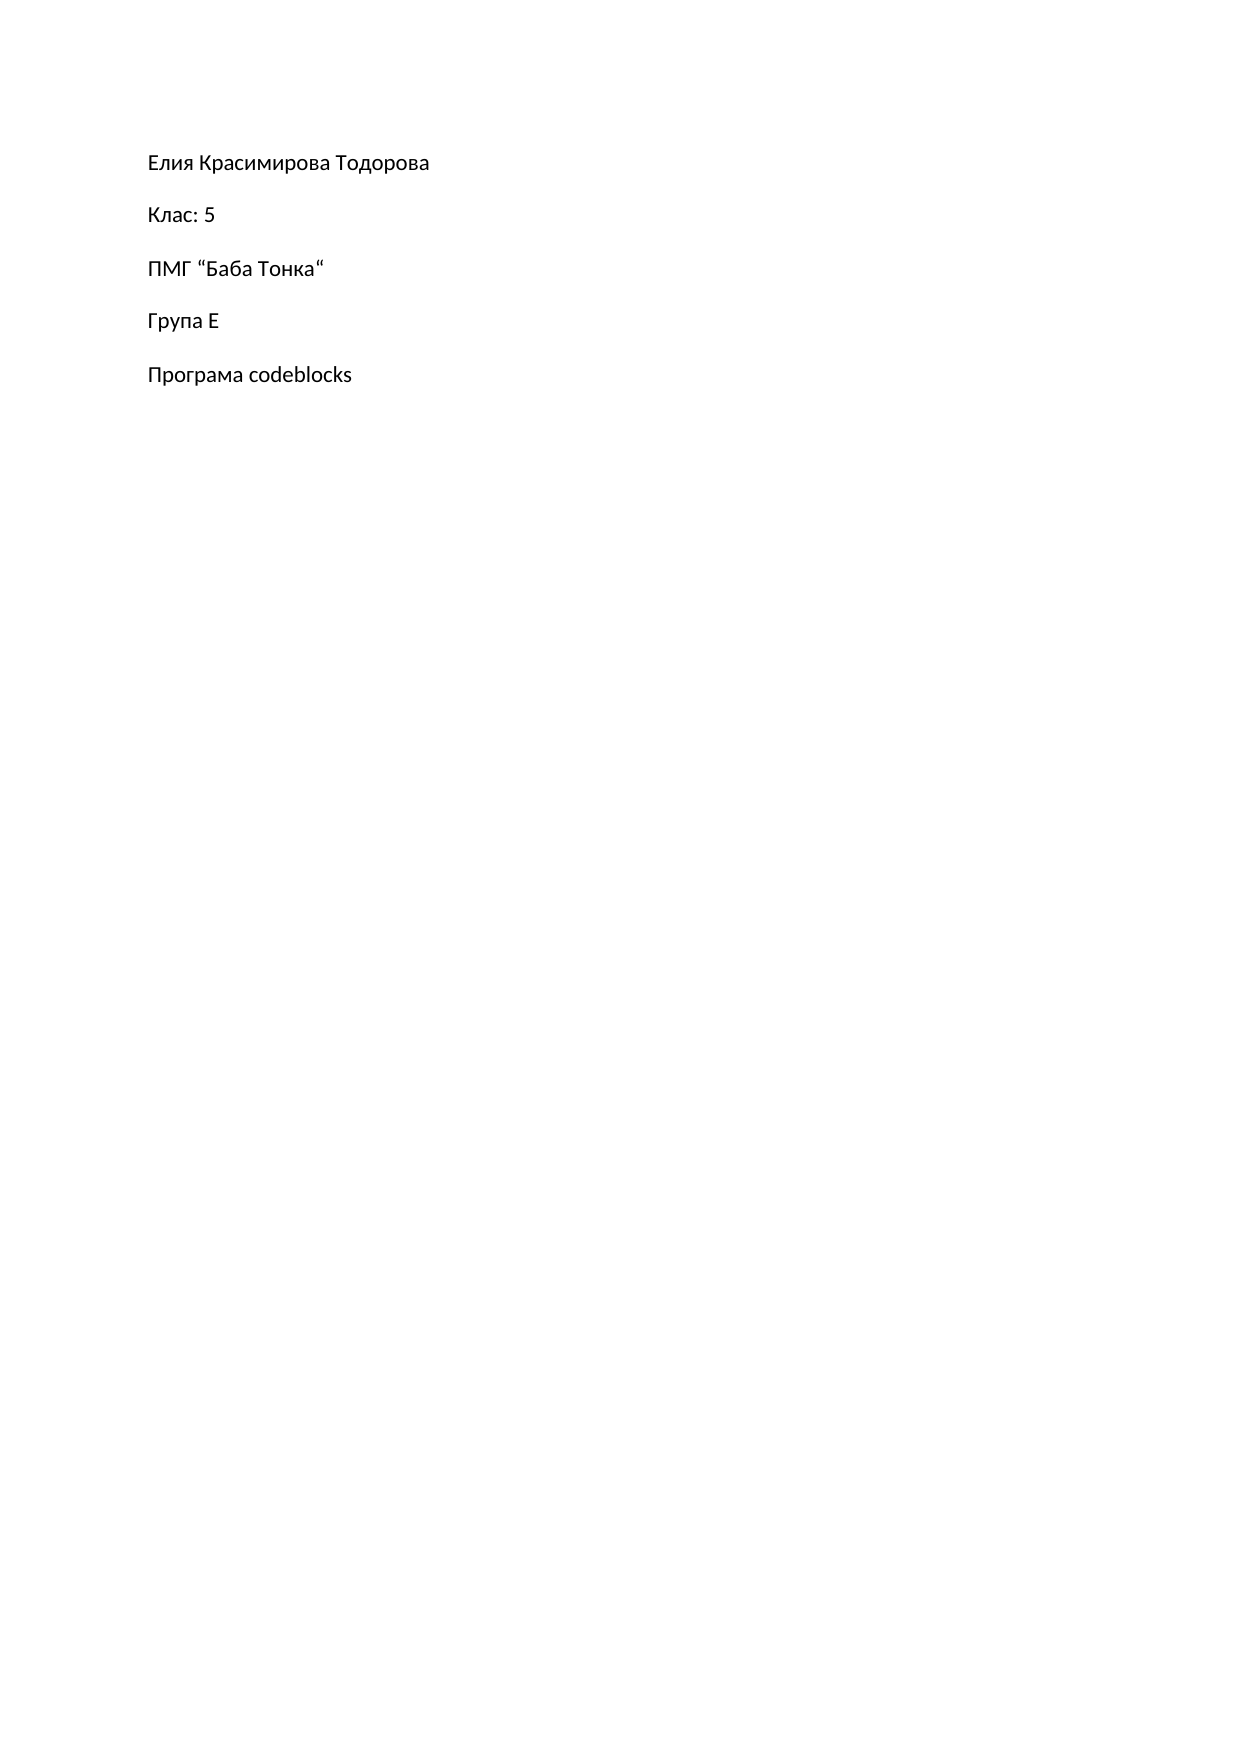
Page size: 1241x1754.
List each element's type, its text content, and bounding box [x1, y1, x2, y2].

text ПМГ “Баба Тонка“ [148, 254, 1093, 282]
text Група Е [148, 307, 1093, 335]
text Програма codeblocks [148, 360, 1093, 388]
text Елия Красимирова Тодорова [148, 148, 1093, 176]
text Клас: 5 [148, 201, 1093, 229]
